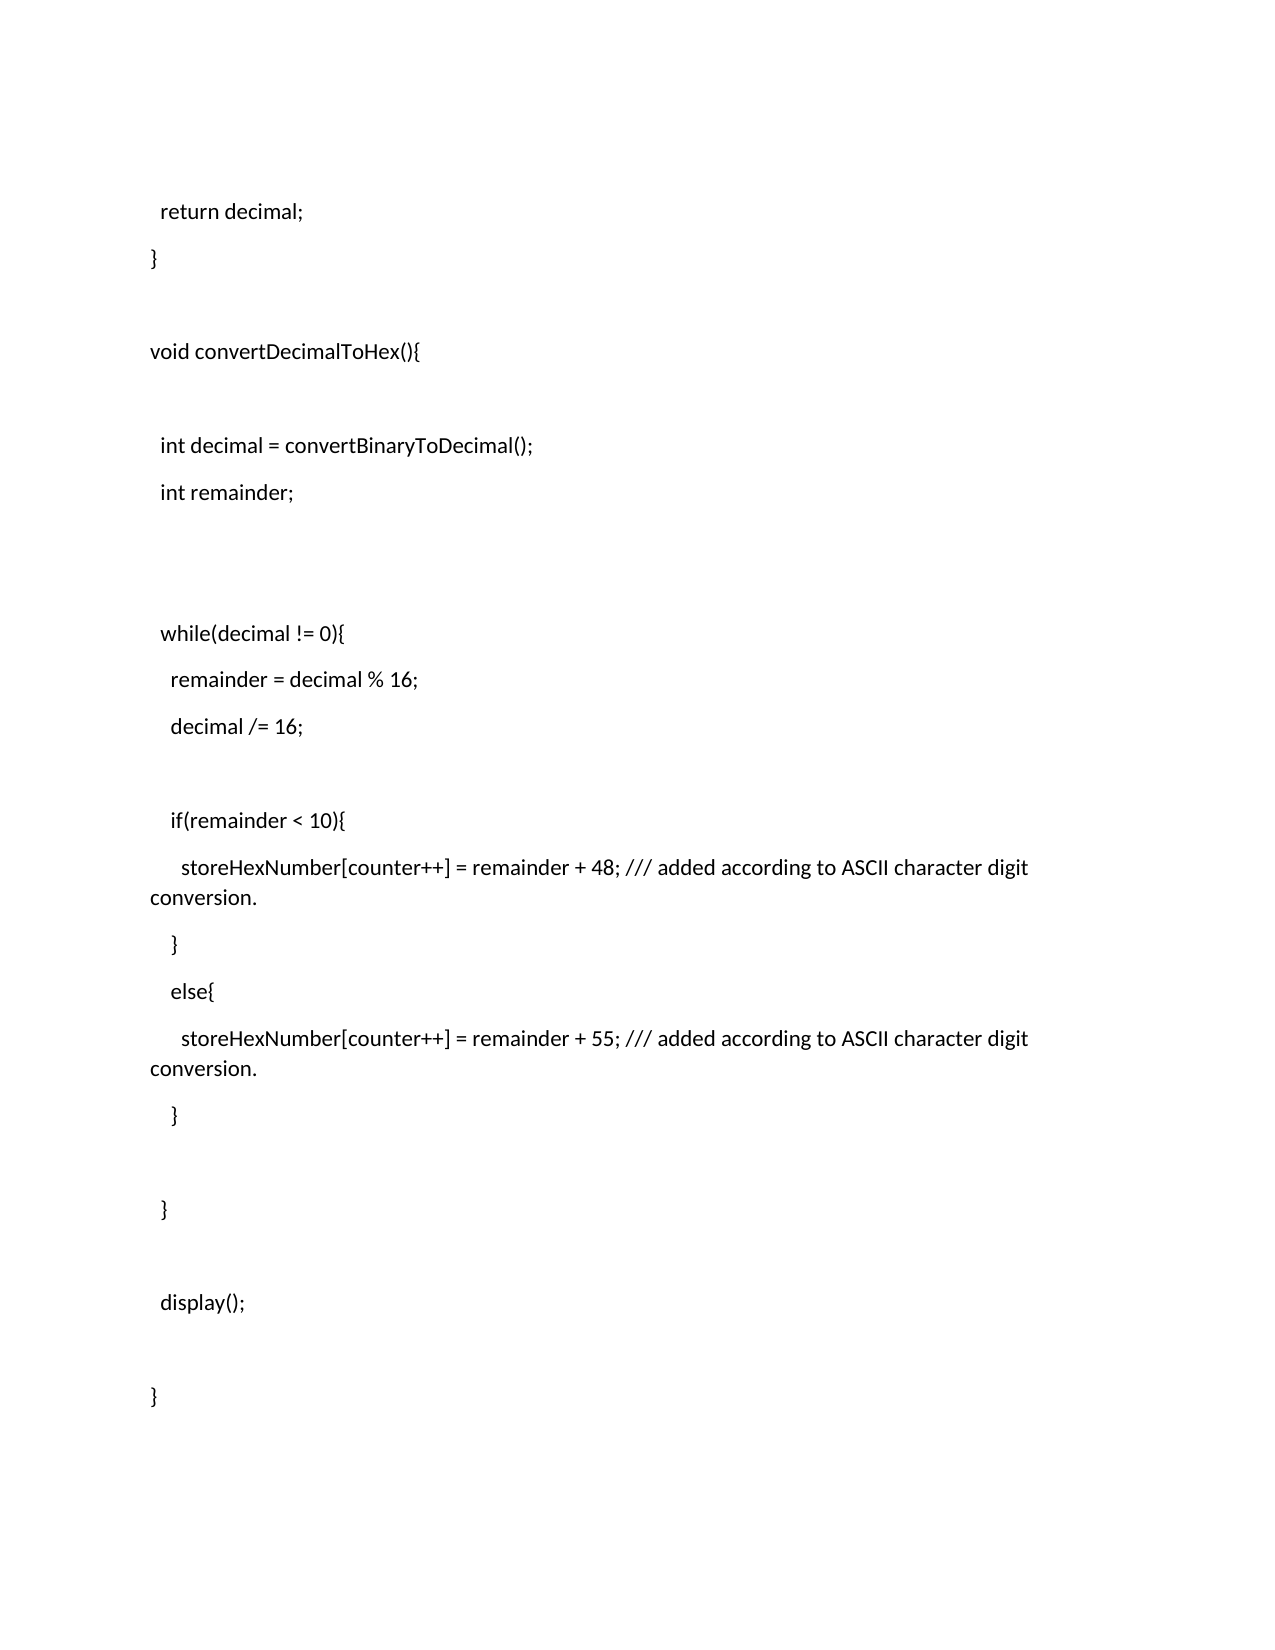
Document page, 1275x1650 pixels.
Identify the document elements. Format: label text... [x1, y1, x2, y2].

text return decimal; [150, 197, 1125, 225]
text } [150, 1195, 1125, 1223]
text void convertDecimalToHex(){ [150, 337, 1125, 366]
text } [150, 244, 1125, 272]
text } [150, 1382, 1125, 1410]
text } [150, 930, 1125, 958]
text storeHexNumber[counter++] = remainder + 55; /// added according to ASCII character digit conversion. [150, 1024, 1125, 1082]
text if(remainder < 10){ [150, 806, 1125, 834]
text else{ [150, 977, 1125, 1005]
text display(); [150, 1288, 1125, 1317]
text storeHexNumber[counter++] = remainder + 48; /// added according to ASCII character digit conversion. [150, 853, 1125, 911]
text int decimal = convertBinaryToDecimal(); [150, 431, 1125, 459]
text remainder = decimal % 16; [150, 666, 1125, 694]
text while(decimal != 0){ [150, 619, 1125, 647]
text } [150, 1101, 1125, 1129]
text int remainder; [150, 478, 1125, 506]
text decimal /= 16; [150, 712, 1125, 741]
